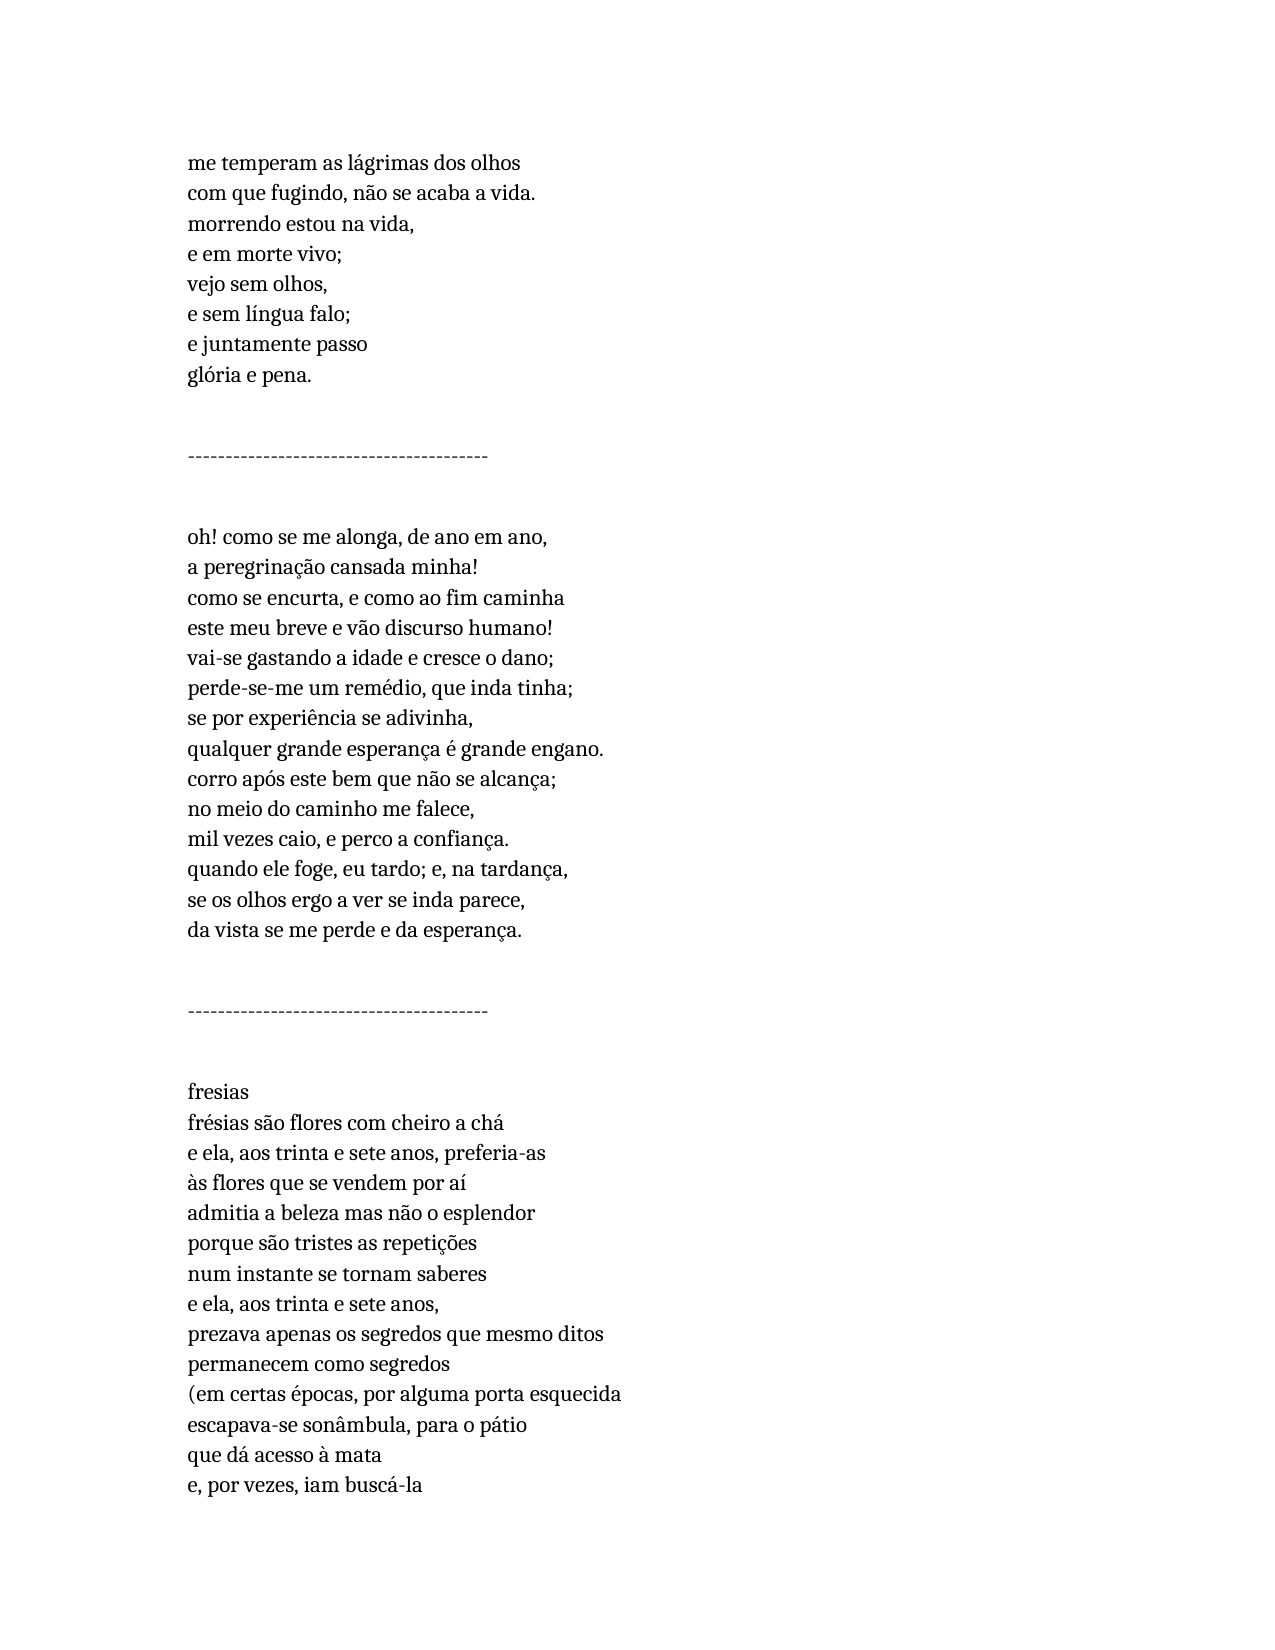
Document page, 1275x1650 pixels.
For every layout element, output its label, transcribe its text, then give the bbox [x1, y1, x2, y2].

text ---------------------------------------- [187, 968, 1087, 1054]
text oh! como se me alonga, de ano em ano, a peregrinação cansada minha! como se encurta, e como ao fim caminha este meu breve e vão discurso humano! vai-se gastando a idade e cresce o dano; perde-se-me um remédio, que inda tinha; se por experiência se adivinha, qualquer grande esperança é grande engano. corro após este bem que não se alcança; no meio do caminho me falece, mil vezes caio, e perco a confiança. quando ele foge, eu tardo; e, na tardança, se os olhos ergo a ver se inda parece, da vista se me perde e da esperança. [187, 524, 1087, 943]
text ---------------------------------------- [187, 412, 1087, 499]
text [187, 150, 1087, 388]
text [187, 1079, 1087, 1498]
